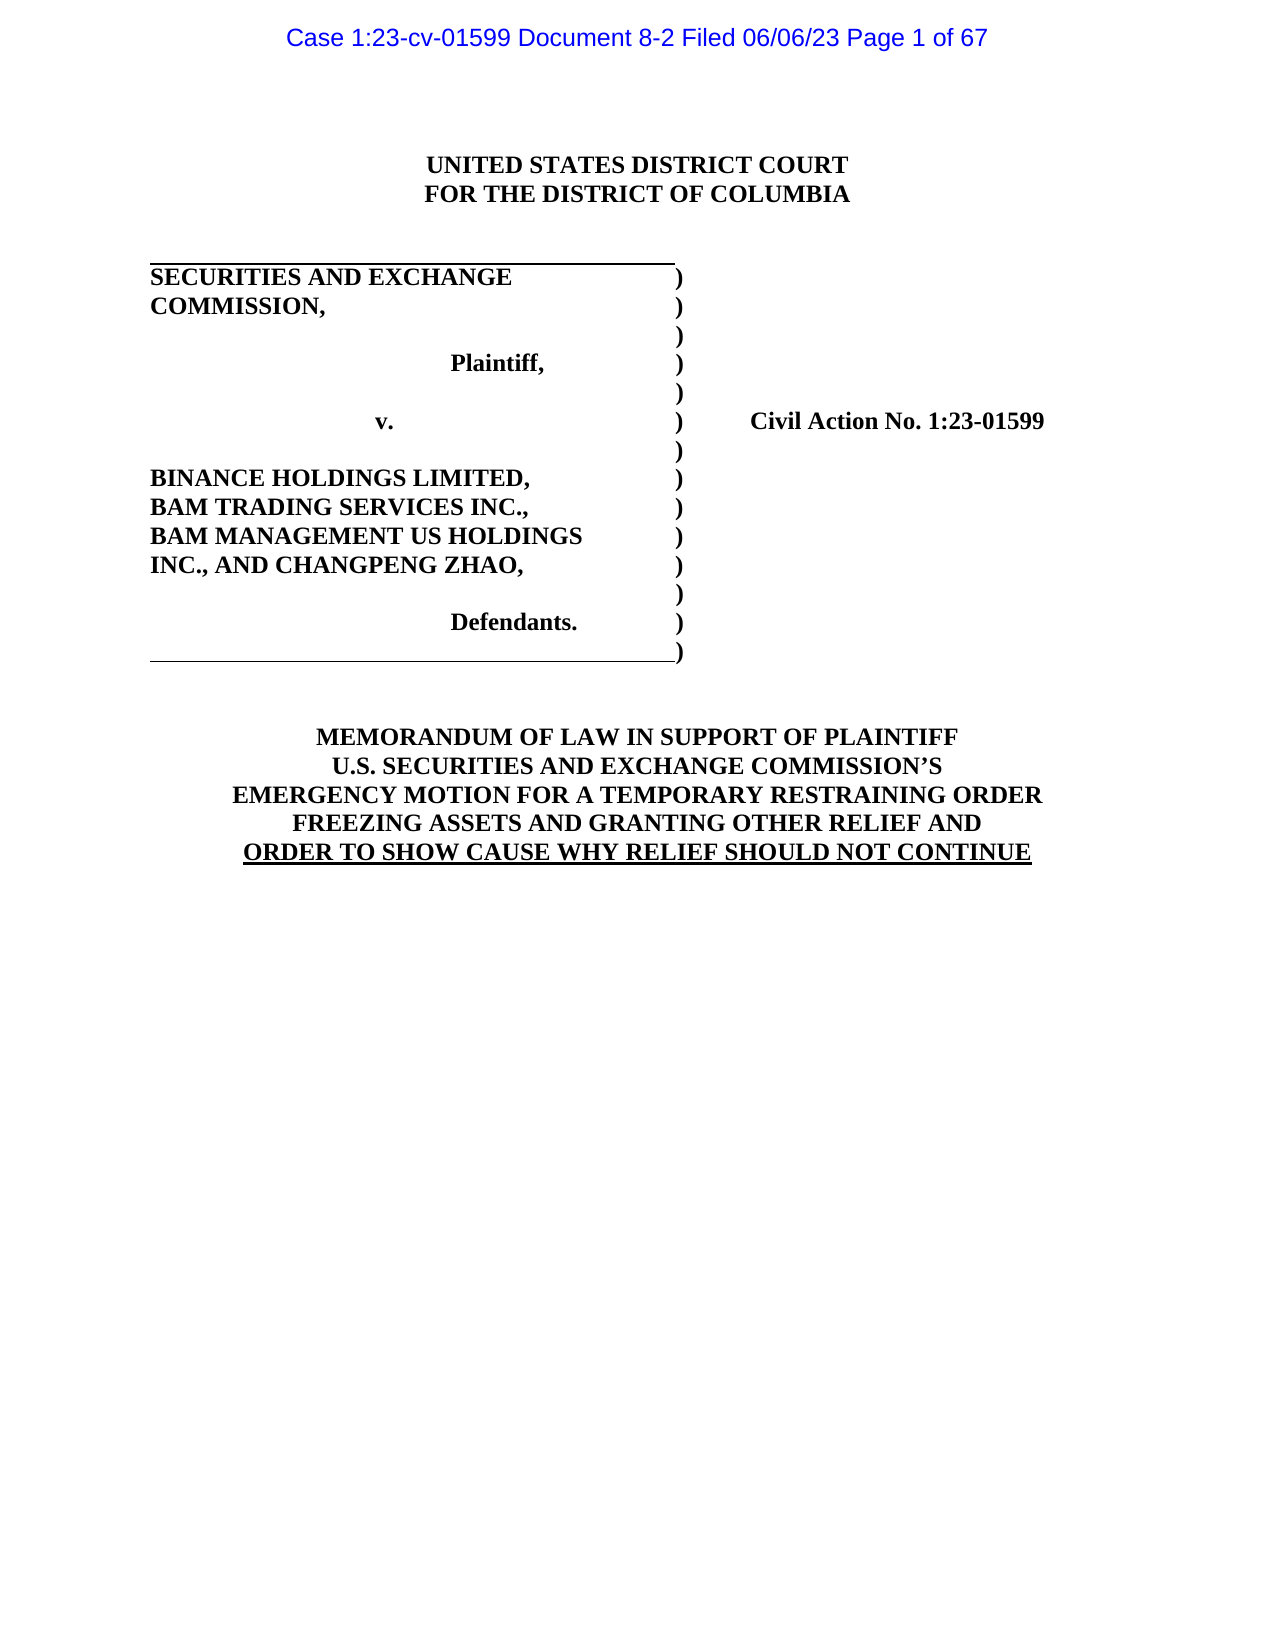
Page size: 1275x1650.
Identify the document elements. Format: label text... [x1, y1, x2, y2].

text MEMORANDUM OF LAW IN SUPPORT OF PLAINTIFF [316, 722, 1096, 751]
text Plaintiff, ) [139, 348, 683, 377]
text FREEZING ASSETS AND GRANTING OTHER RELIEF AND ORDER TO SHOW CAUSE WHY RELIEF SHOULD NOT CONTINUE [243, 808, 1034, 866]
text Case 1:23-cv-01599 Document 8-2 Filed 06/06/23 Page 1 of 67 [284, 23, 991, 52]
text ) [139, 578, 683, 607]
text UNITED STATES DISTRICT COURT FOR THE DISTRICT OF COLUMBIA [424, 150, 853, 207]
text BINANCE HOLDINGS LIMITED, ) [150, 463, 1096, 492]
text ) [139, 377, 683, 406]
text ) [675, 435, 1096, 463]
text ) [139, 636, 683, 665]
text v. ) Civil Action No. 1:23-01599 [375, 406, 1096, 435]
text U.S. SECURITIES AND EXCHANGE COMMISSION’S EMERGENCY MOTION FOR A TEMPORARY RESTRAINING ORDER [232, 751, 1045, 808]
text SECURITIES AND EXCHANGE ) [150, 259, 1096, 291]
text COMMISSION, ) [150, 291, 1096, 320]
text BAM TRADING SERVICES INC., ) BAM MANAGEMENT US HOLDINGS ) INC., AND CHANGPENG ZHAO, ) [150, 492, 683, 578]
text Defendants. ) [139, 607, 683, 636]
text ) [139, 320, 683, 348]
